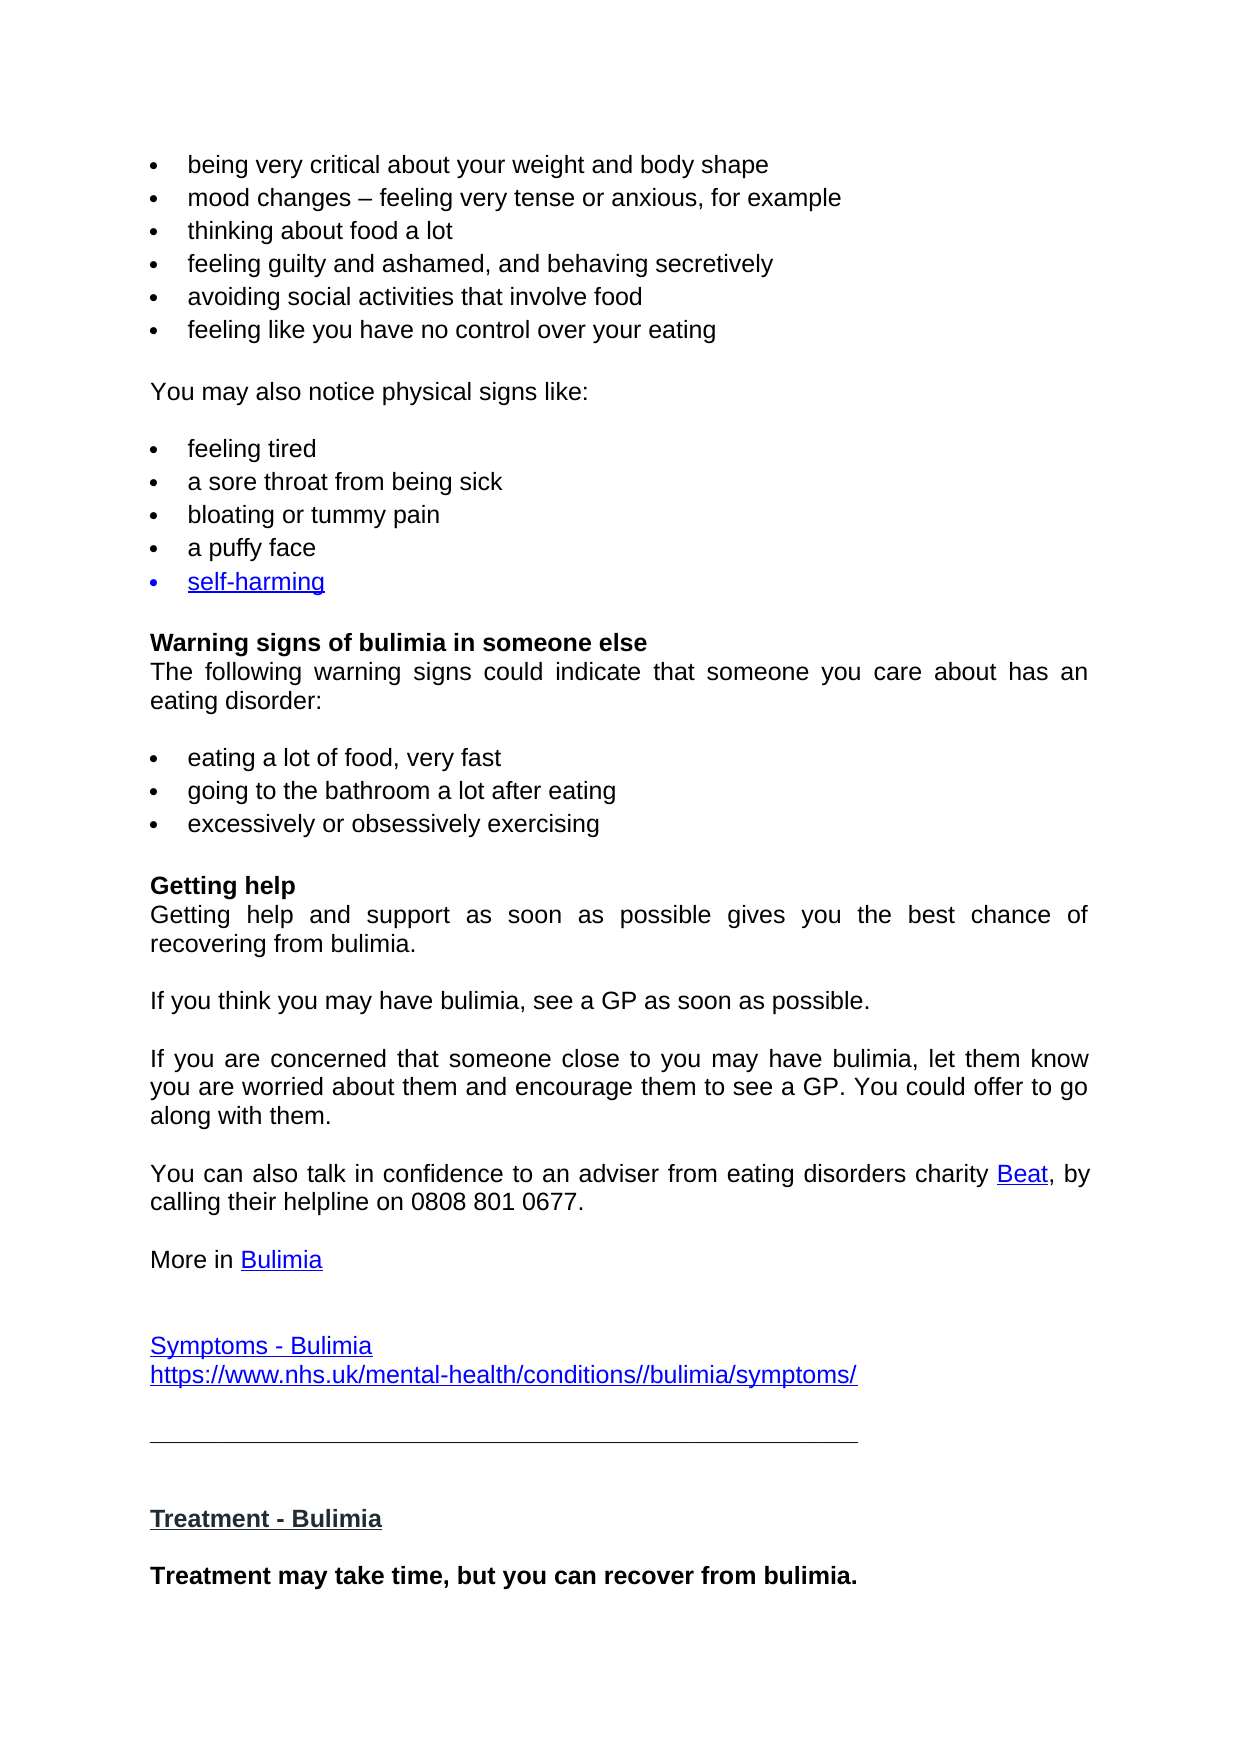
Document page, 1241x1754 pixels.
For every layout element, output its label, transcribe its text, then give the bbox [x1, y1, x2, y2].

list feeling like you have no control over your eating [150, 315, 1090, 344]
subtitle Treatment - Bulimia [150, 1503, 1090, 1532]
list a sore throat from being sick [150, 467, 1090, 496]
text You can also talk in confidence to an adviser from eating disorders charity Beat, by calling their helpline on 0808 801 0677. [150, 1158, 1090, 1216]
list eating a lot of food, very fast [150, 743, 1090, 772]
text Getting help and support as soon as possible gives you the best chance of recovering from bulimia. [150, 900, 1090, 957]
text You may also notice physical signs like: [150, 377, 1090, 406]
list feeling tired [150, 434, 1090, 463]
text https://www.nhs.uk/mental-health/conditions//bulimia/symptoms/ [150, 1360, 1090, 1388]
subtitle More in Bulimia [150, 1245, 1090, 1273]
list thinking about food a lot [150, 216, 1090, 245]
list mood changes – feeling very tense or anxious, for example [150, 183, 1090, 212]
text The following warning signs could indicate that someone you care about has an eating disorder: [150, 657, 1090, 714]
list going to the bathroom a lot after eating [150, 776, 1090, 805]
list excessively or obsessively exercising [150, 809, 1090, 838]
list avoiding social activities that involve food [150, 282, 1090, 311]
subtitle Getting help [150, 871, 1090, 900]
list a puffy face [150, 533, 1090, 562]
text If you are concerned that someone close to you may have bulimia, let them know you are worried about them and encourage them to see a GP. You could offer to go along with them. [150, 1043, 1090, 1130]
text Treatment may take time, but you can recover from bulimia. [150, 1561, 1090, 1590]
text If you think you may have bulimia, see a GP as soon as possible. [150, 986, 1090, 1015]
subtitle Warning signs of bulimia in someone else [150, 628, 1090, 657]
list bloating or tummy pain [150, 500, 1090, 529]
list feeling guilty and ashamed, and behaving secretively [150, 249, 1090, 278]
text Symptoms - Bulimia [150, 1331, 1090, 1360]
list self-harming [150, 566, 1090, 595]
text ___________________________________________________ [150, 1417, 1090, 1446]
list being very critical about your weight and body shape [150, 150, 1090, 179]
